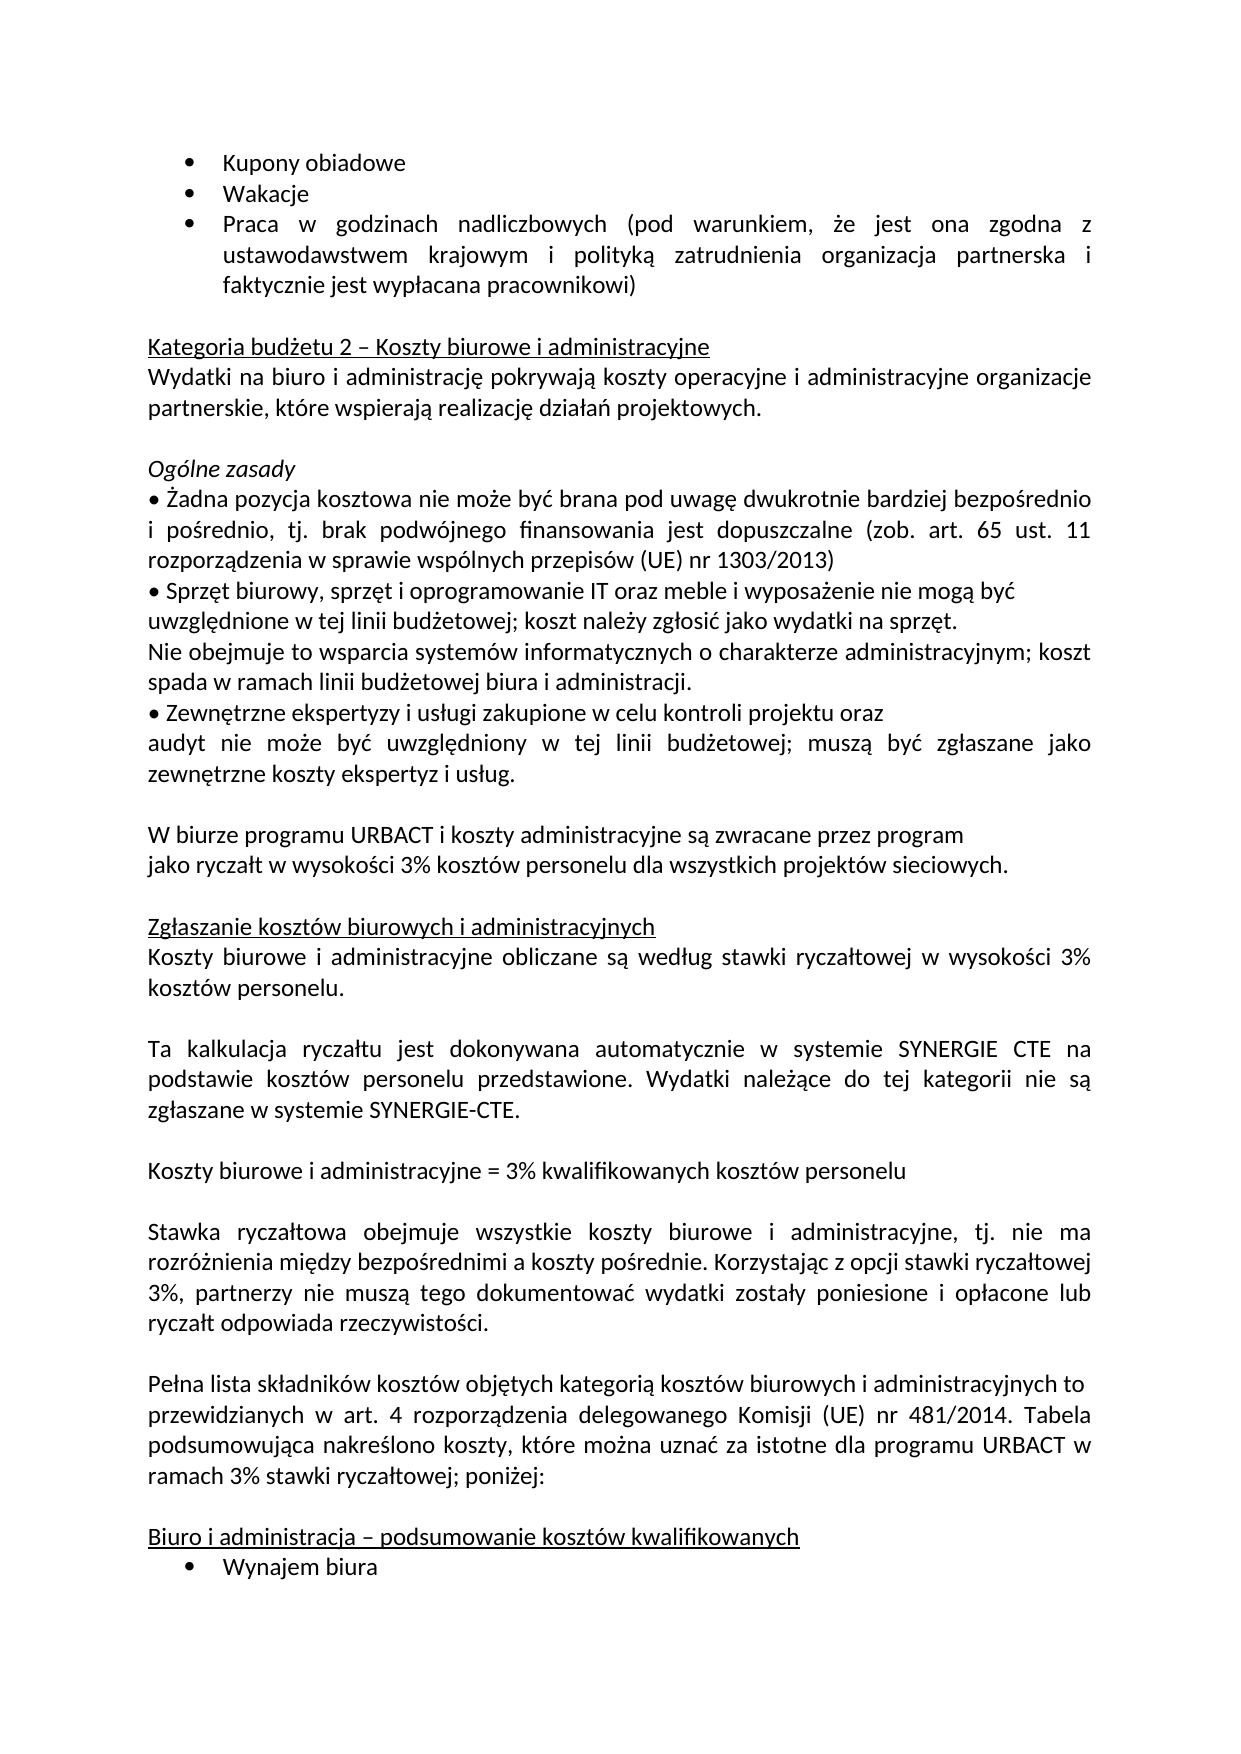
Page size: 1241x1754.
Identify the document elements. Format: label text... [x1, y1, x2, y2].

text jako ryczałt w wysokości 3% kosztów personelu dla wszystkich projektów sieciowych. [148, 849, 1093, 880]
list Praca w godzinach nadliczbowych (pod warunkiem, że jest ona zgodna z ustawodawstwem krajowym i polityką zatrudnienia organizacja partnerska i faktycznie jest wypłacana pracownikowi) [185, 209, 1093, 300]
text Pełna lista składników kosztów objętych kategorią kosztów biurowych i administracyjnych to [148, 1368, 1093, 1399]
list Kupony obiadowe [185, 148, 1093, 178]
text • Sprzęt biurowy, sprzęt i oprogramowanie IT oraz meble i wyposażenie nie mogą być [148, 575, 1093, 605]
text • Żadna pozycja kosztowa nie może być brana pod uwagę dwukrotnie bardziej bezpośrednio i pośrednio, tj. brak podwójnego finansowania jest dopuszczalne (zob. art. 65 ust. 11 rozporządzenia w sprawie wspólnych przepisów (UE) nr 1303/2013) [148, 483, 1093, 575]
text uwzględnione w tej linii budżetowej; koszt należy zgłosić jako wydatki na sprzęt. [148, 605, 1093, 636]
text Wydatki na biuro i administrację pokrywają koszty operacyjne i administracyjne organizacje partnerskie, które wspierają realizację działań projektowych. [148, 361, 1093, 422]
text Stawka ryczałtowa obejmuje wszystkie koszty biurowe i administracyjne, tj. nie ma rozróżnienia między bezpośrednimi a koszty pośrednie. Korzystając z opcji stawki ryczałtowej 3%, partnerzy nie muszą tego dokumentować wydatki zostały poniesione i opłacone lub ryczałt odpowiada rzeczywistości. [148, 1216, 1093, 1338]
text przewidzianych w art. 4 rozporządzenia delegowanego Komisji (UE) nr 481/2014. Tabela podsumowująca nakreślono koszty, które można uznać za istotne dla programu URBACT w ramach 3% stawki ryczałtowej; poniżej: [148, 1399, 1093, 1491]
text Ta kalkulacja ryczałtu jest dokonywana automatycznie w systemie SYNERGIE CTE na podstawie kosztów personelu przedstawione. Wydatki należące do tej kategorii nie są zgłaszane w systemie SYNERGIE-CTE. [148, 1033, 1093, 1124]
text W biurze programu URBACT i koszty administracyjne są zwracane przez program [148, 819, 1093, 849]
list Wakacje [185, 178, 1093, 209]
text Nie obejmuje to wsparcia systemów informatycznych o charakterze administracyjnym; koszt spada w ramach linii budżetowej biura i administracji. [148, 636, 1093, 697]
text Kategoria budżetu 2 – Koszty biurowe i administracyjne [148, 331, 1093, 361]
text • Zewnętrzne ekspertyzy i usługi zakupione w celu kontroli projektu oraz [148, 697, 1093, 727]
text Biuro i administracja – podsumowanie kosztów kwalifikowanych [148, 1521, 1093, 1552]
text Koszty biurowe i administracyjne = 3% kwalifikowanych kosztów personelu [148, 1155, 1093, 1185]
text Koszty biurowe i administracyjne obliczane są według stawki ryczałtowej w wysokości 3% kosztów personelu. [148, 941, 1093, 1002]
text Zgłaszanie kosztów biurowych i administracyjnych [148, 911, 1093, 941]
text Ogólne zasady [148, 453, 1093, 483]
text audyt nie może być uwzględniony w tej linii budżetowej; muszą być zgłaszane jako zewnętrzne koszty ekspertyz i usług. [148, 727, 1093, 788]
list Wynajem biura [185, 1552, 1093, 1582]
